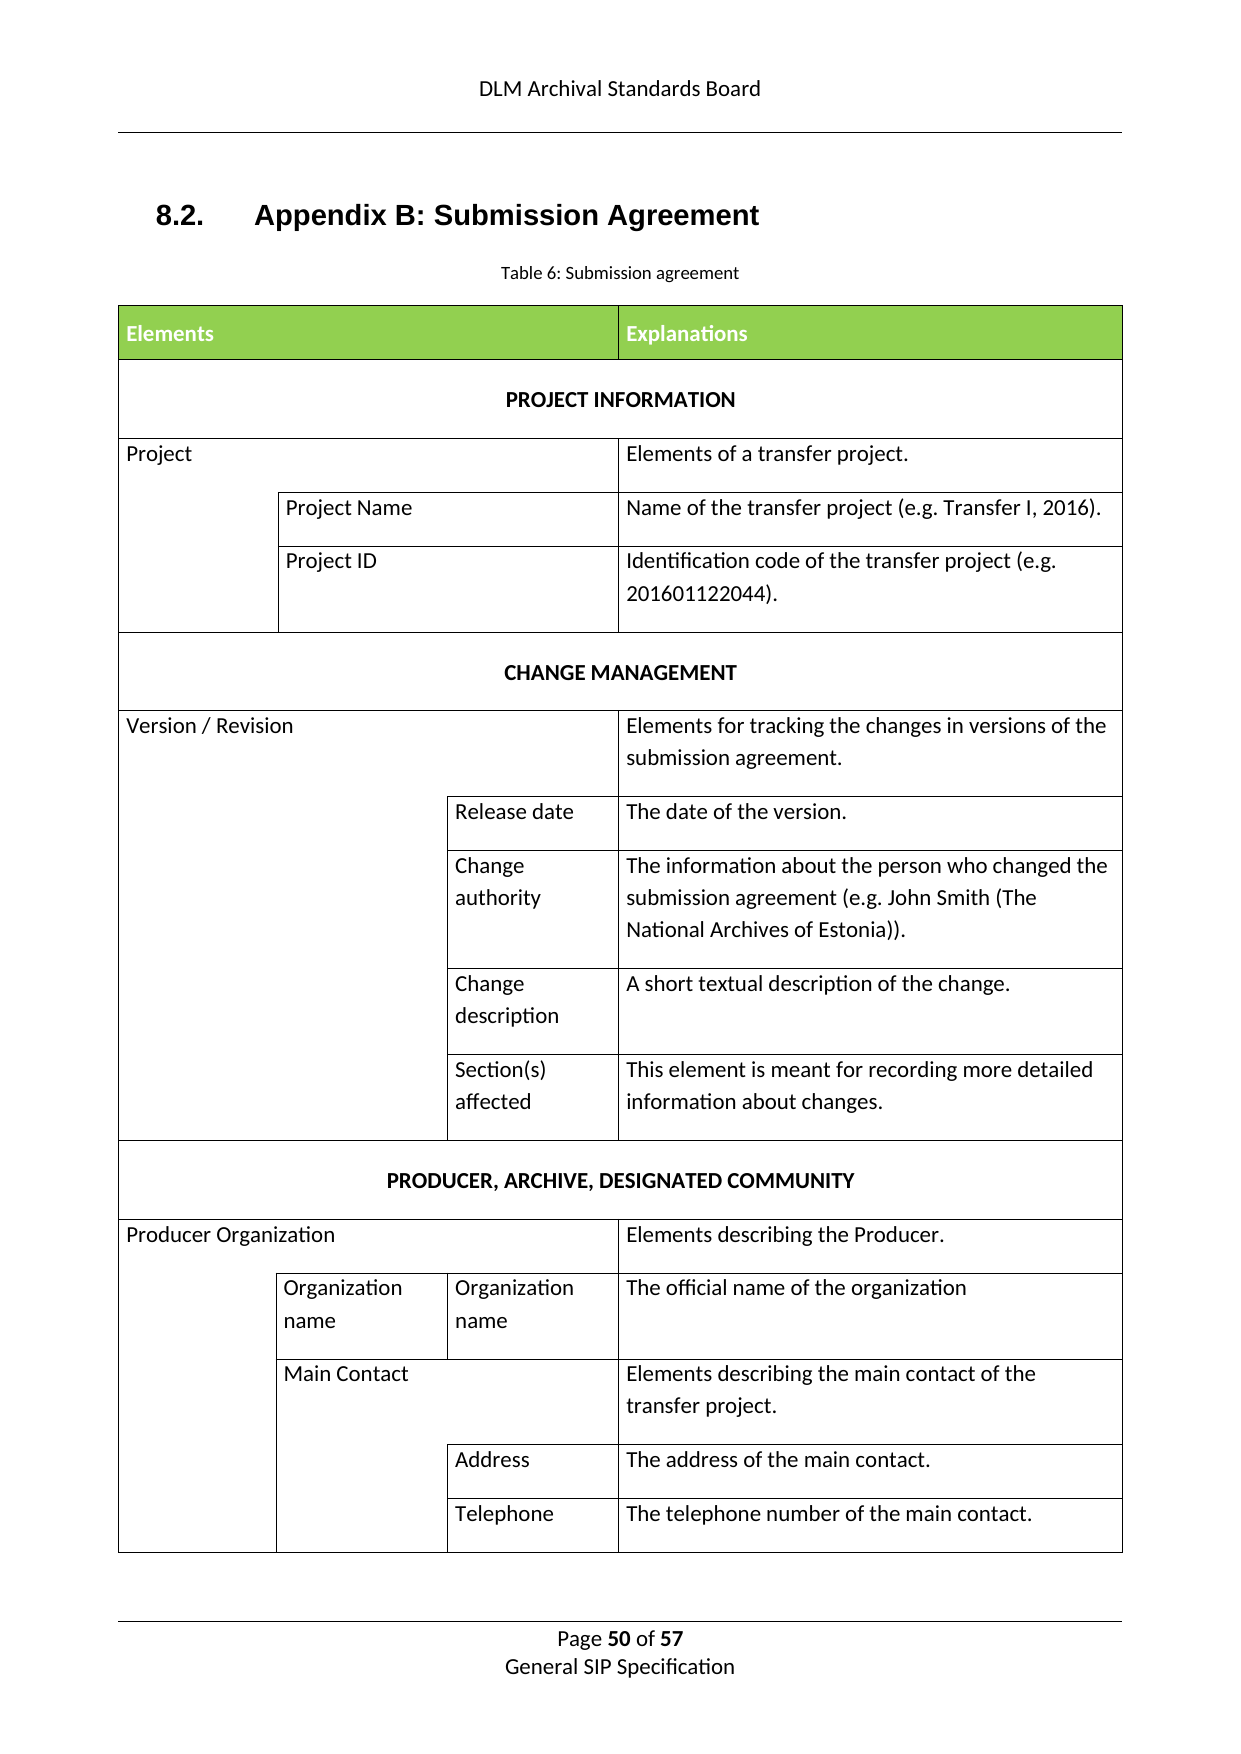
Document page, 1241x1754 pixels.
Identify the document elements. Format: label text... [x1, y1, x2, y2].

table_cell Elements for tracking the changes in versions of the submission agreement. [619, 711, 1122, 796]
table_cell Change description [448, 969, 618, 1054]
table_cell Organization name [277, 1274, 447, 1358]
table_cell CHANGE MANAGEMENT [119, 633, 1122, 710]
table_cell Organization name [448, 1274, 618, 1358]
table_cell Elements of a transfer project. [619, 439, 1122, 492]
table_cell The date of the version. [619, 797, 1122, 850]
table_cell Name of the transfer project (e.g. Transfer I, 2016). [619, 493, 1122, 546]
table_cell Version / Revision [119, 711, 618, 796]
table_cell Project Name [279, 493, 618, 546]
table_header Elements [119, 306, 618, 359]
table_cell Project [119, 439, 618, 492]
table_cell [119, 492, 278, 632]
table_cell The address of the main contact. [619, 1445, 1122, 1498]
table_cell A short textual description of the change. [619, 969, 1122, 1054]
table_cell [277, 1444, 447, 1552]
table_cell Change authority [448, 851, 618, 968]
table_header Explanations [619, 306, 1122, 359]
table_cell [119, 796, 447, 1140]
table_cell The official name of the organization [619, 1274, 1122, 1358]
table_cell Address [448, 1445, 618, 1498]
table_cell PROJECT INFORMATION [119, 360, 1122, 438]
table_cell This element is meant for recording more detailed information about changes. [619, 1055, 1122, 1140]
table_cell Project ID [279, 547, 618, 632]
table_cell Producer Organization [119, 1220, 618, 1272]
table_cell Telephone [448, 1499, 618, 1552]
table_cell [119, 1273, 276, 1552]
table_cell Identification code of the transfer project (e.g. 201601122044). [619, 547, 1122, 632]
table_cell Elements describing the main contact of the transfer project. [619, 1360, 1122, 1444]
table_cell Elements describing the Producer. [619, 1220, 1122, 1272]
table_cell The information about the person who changed the submission agreement (e.g. John Smith (The National Archives of Estonia)). [619, 851, 1122, 968]
table_cell The telephone number of the main contact. [619, 1499, 1122, 1552]
table_cell PRODUCER, ARCHIVE, DESIGNATED COMMUNITY [119, 1141, 1122, 1219]
table_cell Section(s) affected [448, 1055, 618, 1140]
subtitle Appendix B: Submission Agreement [156, 198, 1122, 232]
table_cell Release date [448, 797, 618, 850]
table_cell Main Contact [277, 1360, 618, 1444]
